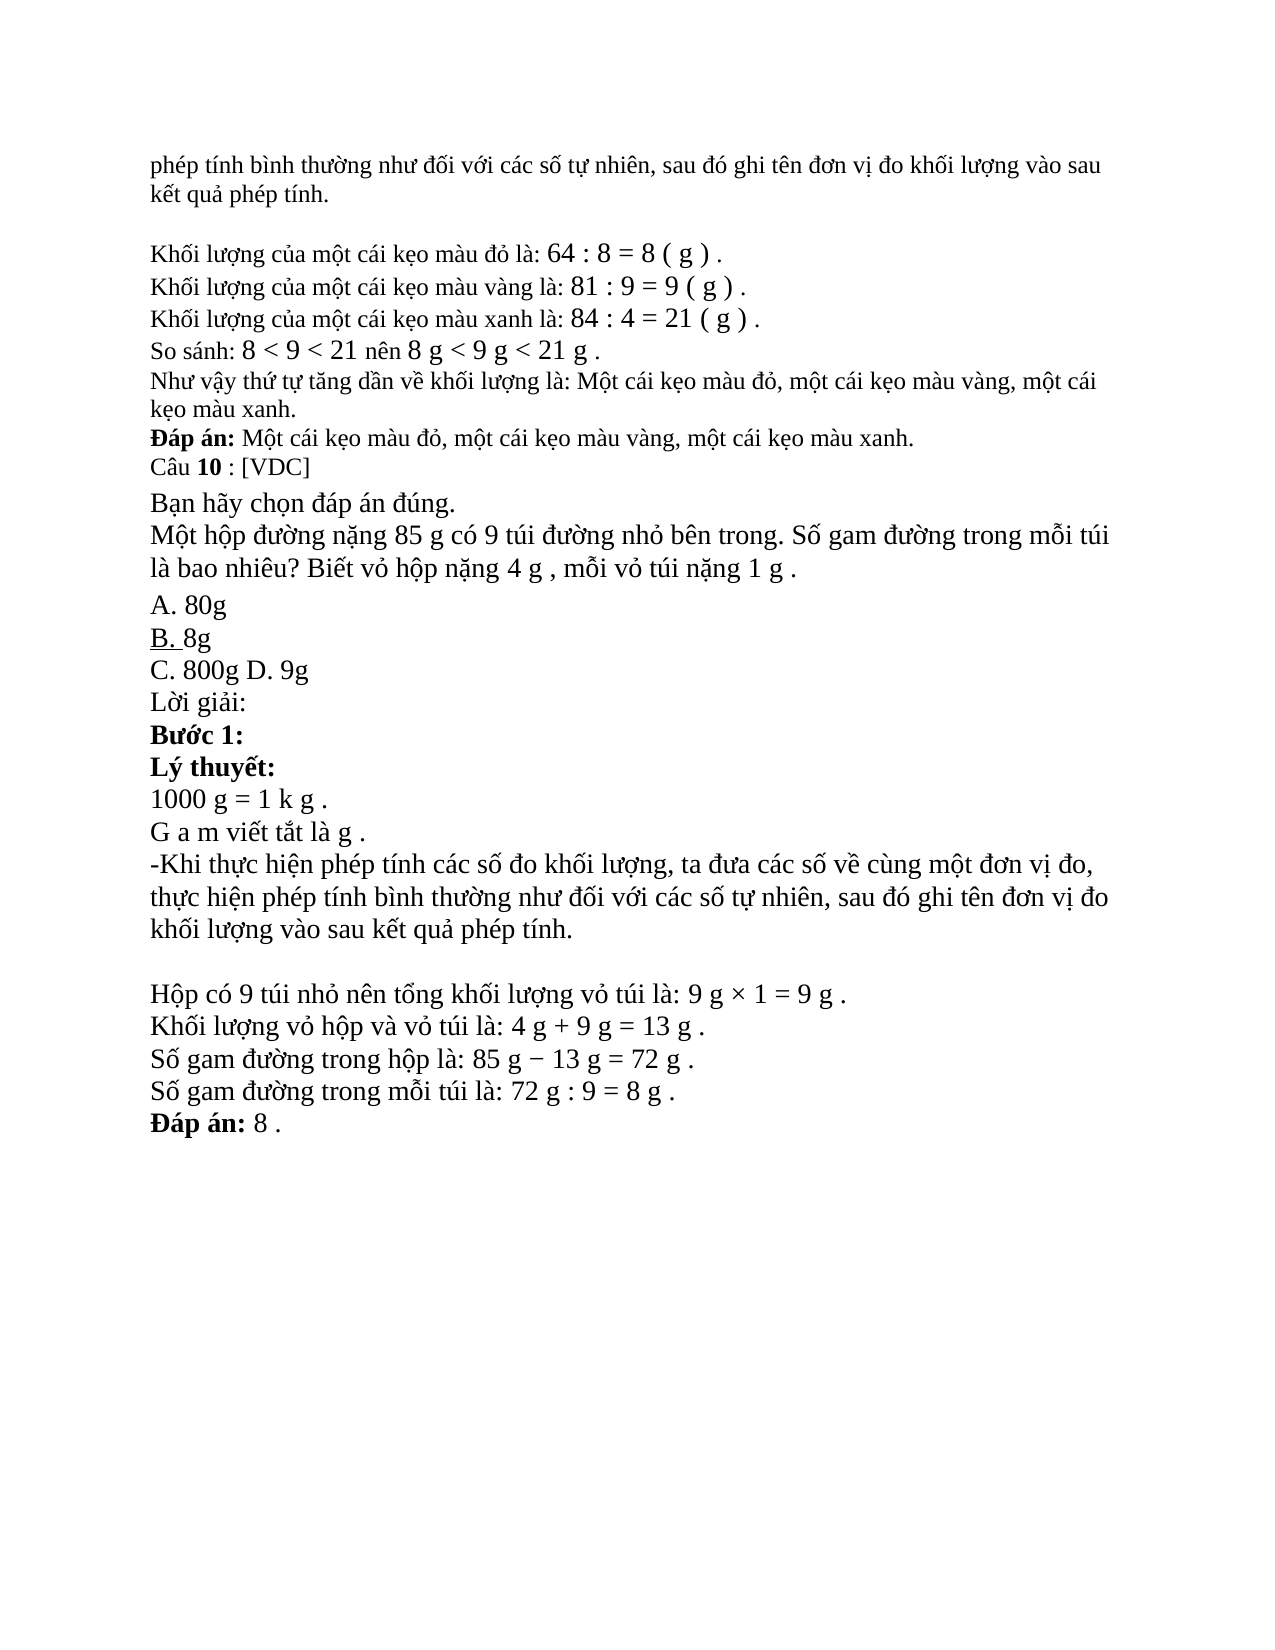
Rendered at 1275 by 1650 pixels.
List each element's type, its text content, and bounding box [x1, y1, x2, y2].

text B. 8g [150, 621, 1125, 653]
text C. 800g D. 9g [150, 653, 1125, 685]
text Lý thuyết: 1000 g = 1 k g . G a m viết tắt là g . -Khi thực hiện phép tính các số đo khối lượng, ta đưa các số về cùng một đơn vị đo, thực hiện phép tính bình thường như đối với các số tự nhiên, sau đó ghi tên đơn vị đo khối lượng vào sau kết quả phép tính. Hộp có 9 túi nhỏ nên tổng khối lượng vỏ túi là: 9 g × 1 = 9 g . Khối lượng vỏ hộp và vỏ túi là: 4 g + 9 g = 13 g . Số gam đường trong hộp là: 85 g − 13 g = 72 g . Số gam đường trong mỗi túi là: 72 g : 9 = 8 g . Đáp án: 8 . [150, 750, 1125, 1139]
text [150, 150, 1125, 452]
text Câu 10 : [VDC] [150, 452, 1125, 481]
text Bước 1: [150, 718, 1125, 750]
text Lời giải: [150, 685, 1125, 718]
text A. 80g [150, 588, 1125, 621]
text Bạn hãy chọn đáp án đúng. Một hộp đường nặng 85 g có 9 túi đường nhỏ bên trong. Số gam đường trong mỗi túi là bao nhiêu? Biết vỏ hộp nặng 4 g , mỗi vỏ túi nặng 1 g . [150, 486, 1125, 583]
